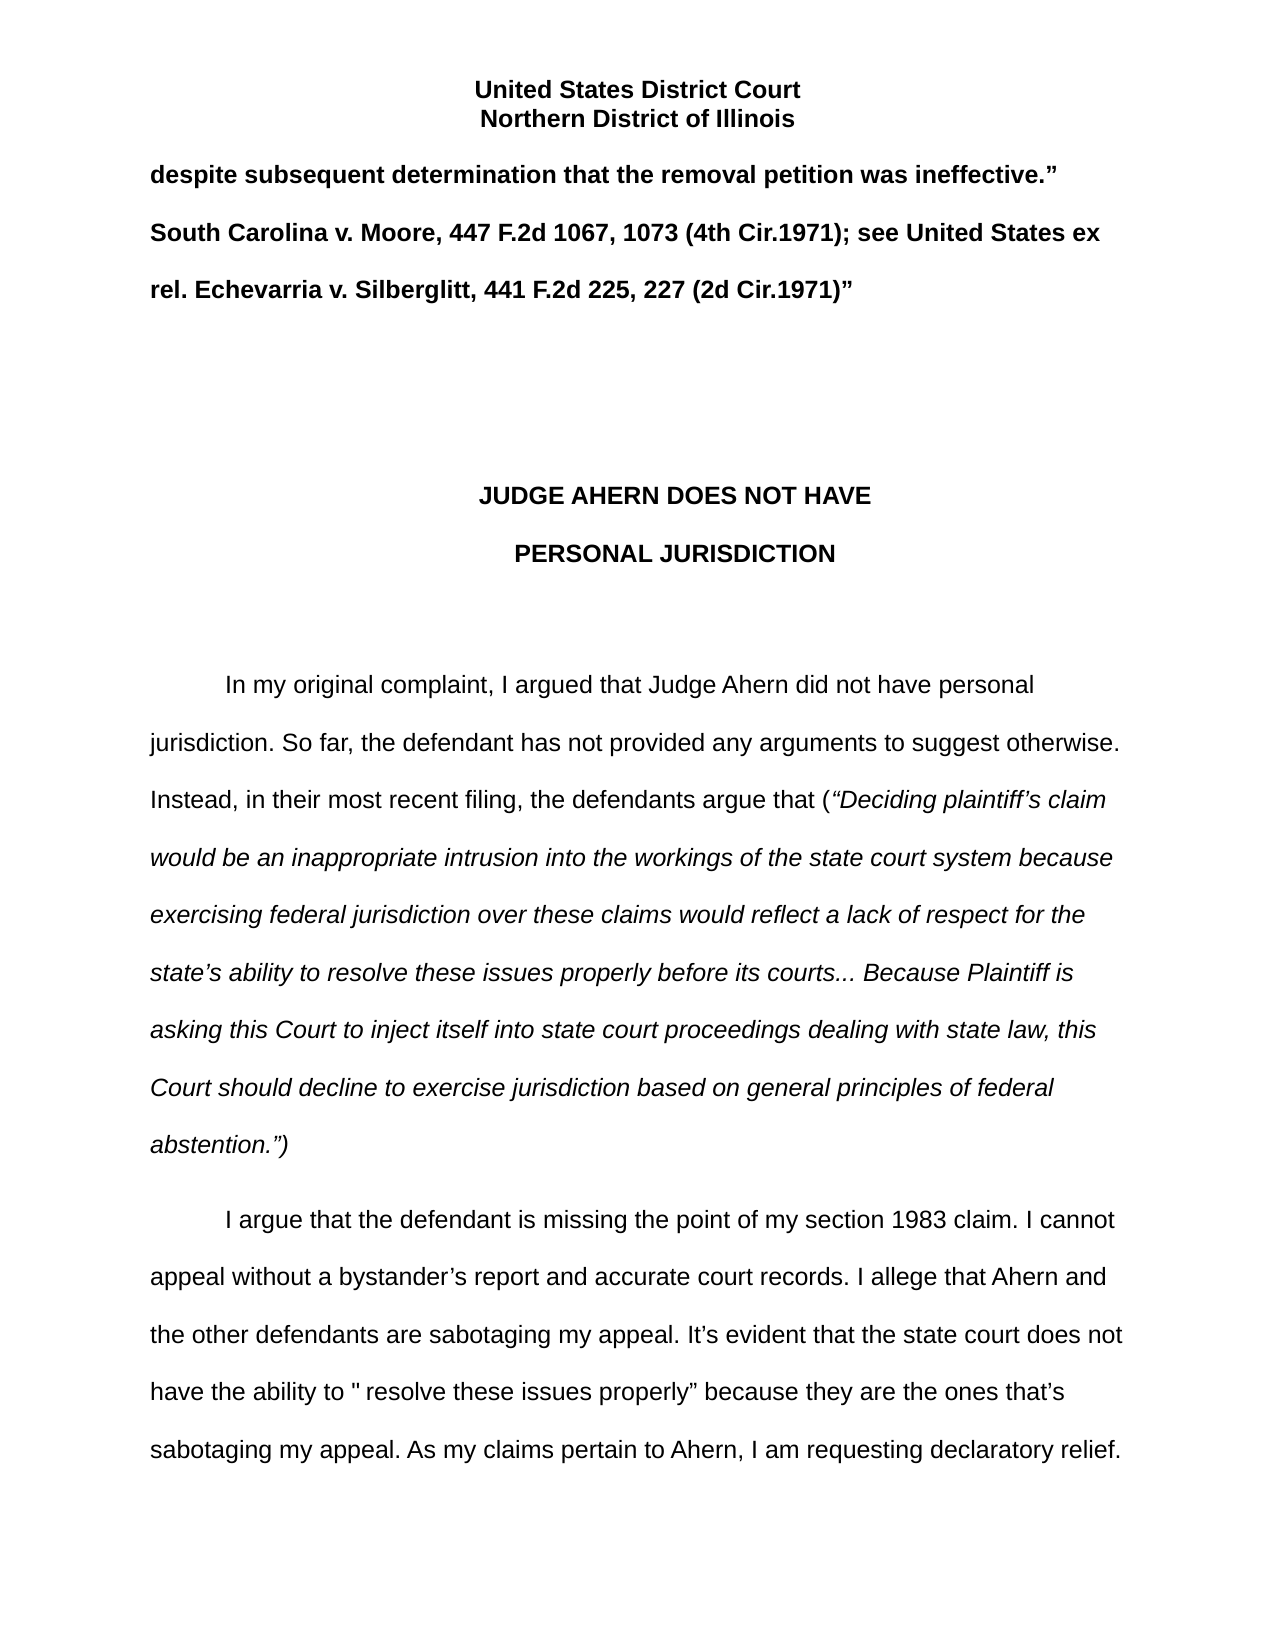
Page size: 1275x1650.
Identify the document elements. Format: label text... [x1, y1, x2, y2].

text In my original complaint, I argued that Judge Ahern did not have personal jurisdiction. So far, the defendant has not provided any arguments to suggest otherwise. Instead, in their most recent filing, the defendants argue that (“Deciding plaintiff’s claim would be an inappropriate intrusion into the workings of the state court system because exercising federal jurisdiction over these claims would reflect a lack of respect for the state’s ability to resolve these issues properly before its courts... Because Plaintiff is asking this Court to inject itself into state court proceedings dealing with state law, this Court should decline to exercise jurisdiction based on general principles of federal abstention.”) [150, 671, 1125, 1159]
list JUDGE AHERN DOES NOT HAVE [225, 481, 1125, 510]
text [150, 161, 1125, 304]
list PERSONAL JURISDICTION [225, 539, 1125, 568]
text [150, 1205, 1125, 1464]
